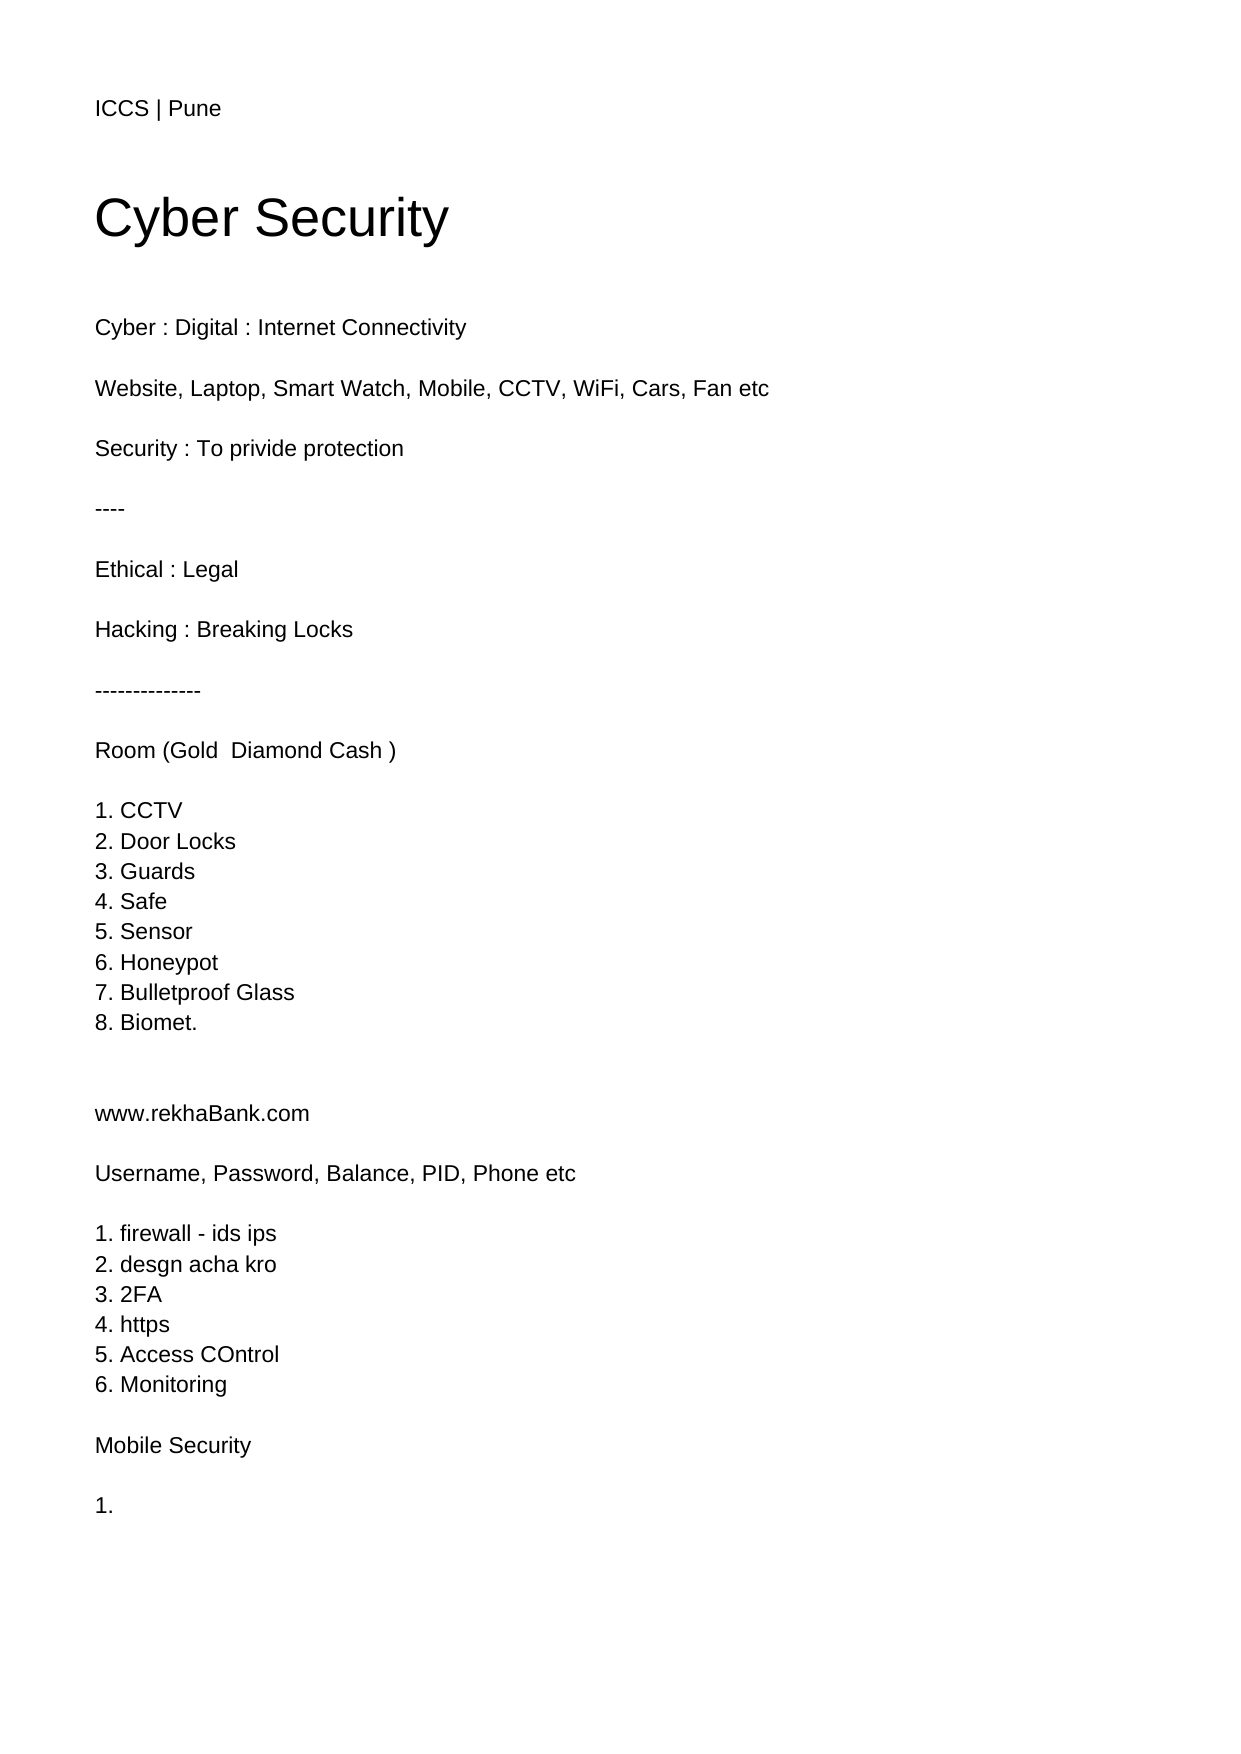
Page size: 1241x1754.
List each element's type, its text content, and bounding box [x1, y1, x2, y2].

text 6. Monitoring [94, 1371, 1143, 1398]
text 1. CCTV [94, 797, 1143, 824]
text ---- [94, 495, 1143, 522]
text 5. Sensor [94, 918, 1143, 944]
text Website, Laptop, Smart Watch, Mobile, CCTV, WiFi, Cars, Fan etc [94, 374, 1143, 401]
text 5. Access COntrol [94, 1341, 1143, 1367]
text 1. [94, 1492, 1143, 1518]
text -------------- [94, 677, 1143, 703]
text 3. Guards [94, 858, 1143, 884]
text Room (Gold Diamond Cash ) [94, 737, 1143, 763]
text 1. firewall - ids ips [94, 1220, 1143, 1247]
text 4. Safe [94, 888, 1143, 914]
text 2. desgn acha kro [94, 1251, 1143, 1277]
text 8. Biomet. [94, 1009, 1143, 1035]
text Mobile Security [94, 1432, 1143, 1458]
text 6. Honeypot [94, 948, 1143, 975]
text Username, Password, Balance, PID, Phone etc [94, 1160, 1143, 1186]
text Hacking : Breaking Locks [94, 616, 1143, 642]
text 4. https [94, 1311, 1143, 1337]
title Cyber Security [94, 185, 1143, 247]
text 3. 2FA [94, 1281, 1143, 1307]
text www.rekhaBank.com [94, 1099, 1143, 1126]
text Ethical : Legal [94, 556, 1143, 582]
text Security : To privide protection [94, 435, 1143, 461]
text 7. Bulletproof Glass [94, 979, 1143, 1005]
text ICCS | Pune [94, 94, 1143, 121]
text 2. Door Locks [94, 828, 1143, 854]
text Cyber : Digital : Internet Connectivity [94, 314, 1143, 340]
